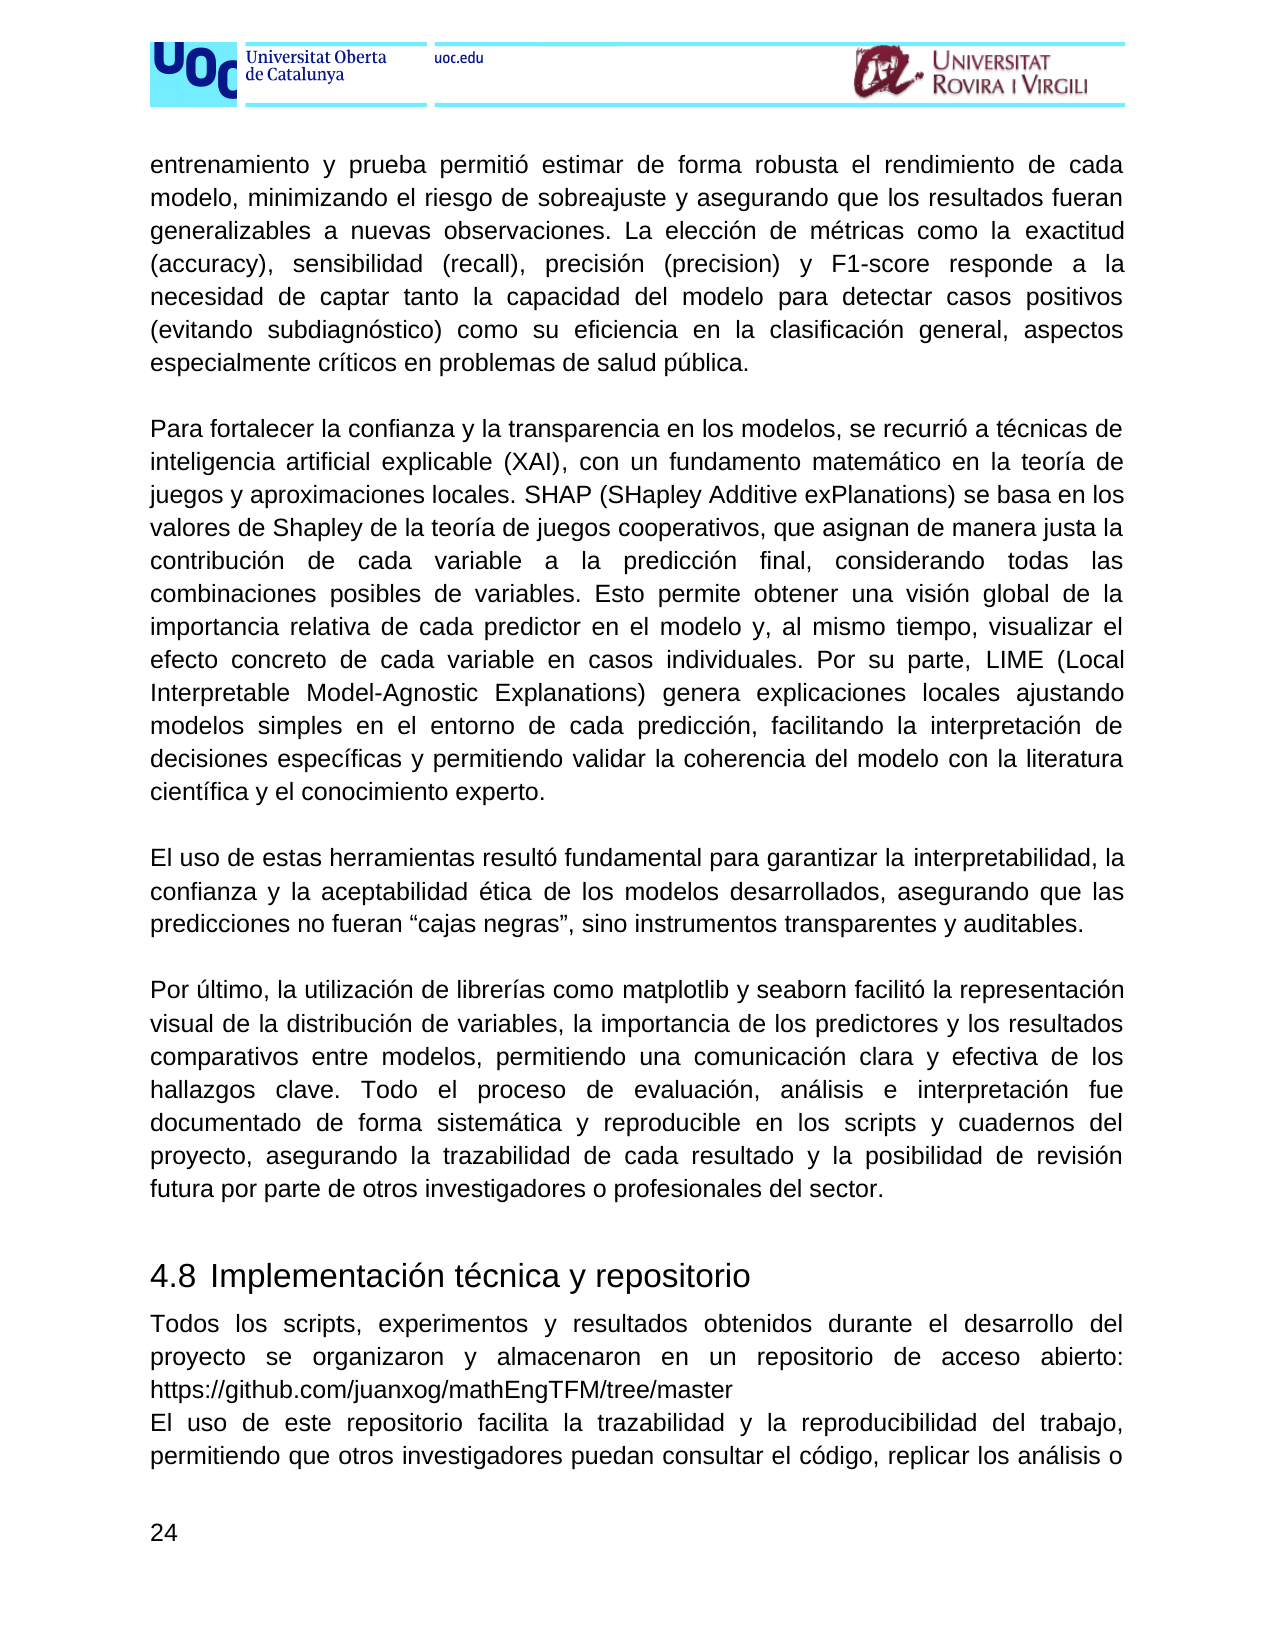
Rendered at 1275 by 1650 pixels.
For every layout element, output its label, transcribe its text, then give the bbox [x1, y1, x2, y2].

text El uso de estas herramientas resultó fundamental para garantizar la interpretabilidad, la confianza y la aceptabilidad ética de los modelos desarrollados, asegurando que las predicciones no fueran “cajas negras”, sino instrumentos transparentes y auditables. [150, 843, 1125, 938]
text Para fortalecer la confianza y la transparencia en los modelos, se recurrió a técnicas de inteligencia artificial explicable (XAI), con un fundamento matemático en la teoría de juegos y aproximaciones locales. SHAP (SHapley Additive exPlanations) se basa en los valores de Shapley de la teoría de juegos cooperativos, que asignan de manera justa la contribución de cada variable a la predicción final, considerando todas las combinaciones posibles de variables. Esto permite obtener una visión global de la importancia relativa de cada predictor en el modelo y, al mismo tiempo, visualizar el efecto concreto de cada variable en casos individuales. Por su parte, LIME (Local Interpretable Model-Agnostic Explanations) genera explicaciones locales ajustando modelos simples en el entorno de cada predicción, facilitando la interpretación de decisiones específicas y permitiendo validar la coherencia del modelo con la literatura científica y el conocimiento experto. [150, 414, 1125, 806]
text Por último, la utilización de librerías como matplotlib y seaborn facilitó la representación visual de la distribución de variables, la importancia de los predictores y los resultados comparativos entre modelos, permitiendo una comunicación clara y efectiva de los hallazgos clave. Todo el proceso de evaluación, análisis e interpretación fue documentado de forma sistemática y reproducible en los scripts y cuadernos del proyecto, asegurando la trazabilidad de cada resultado y la posibilidad de revisión futura por parte de otros investigadores o profesionales del sector. [150, 976, 1125, 1202]
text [150, 1408, 1125, 1470]
text Todos los scripts, experimentos y resultados obtenidos durante el desarrollo del proyecto se organizaron y almacenaron en un repositorio de acceso abierto: https://github.com/juanxog/mathEngTFM/tree/master [150, 1309, 1125, 1404]
picture [150, 42, 1125, 110]
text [150, 150, 1125, 377]
subtitle Implementación técnica y repositorio [150, 1256, 1125, 1295]
